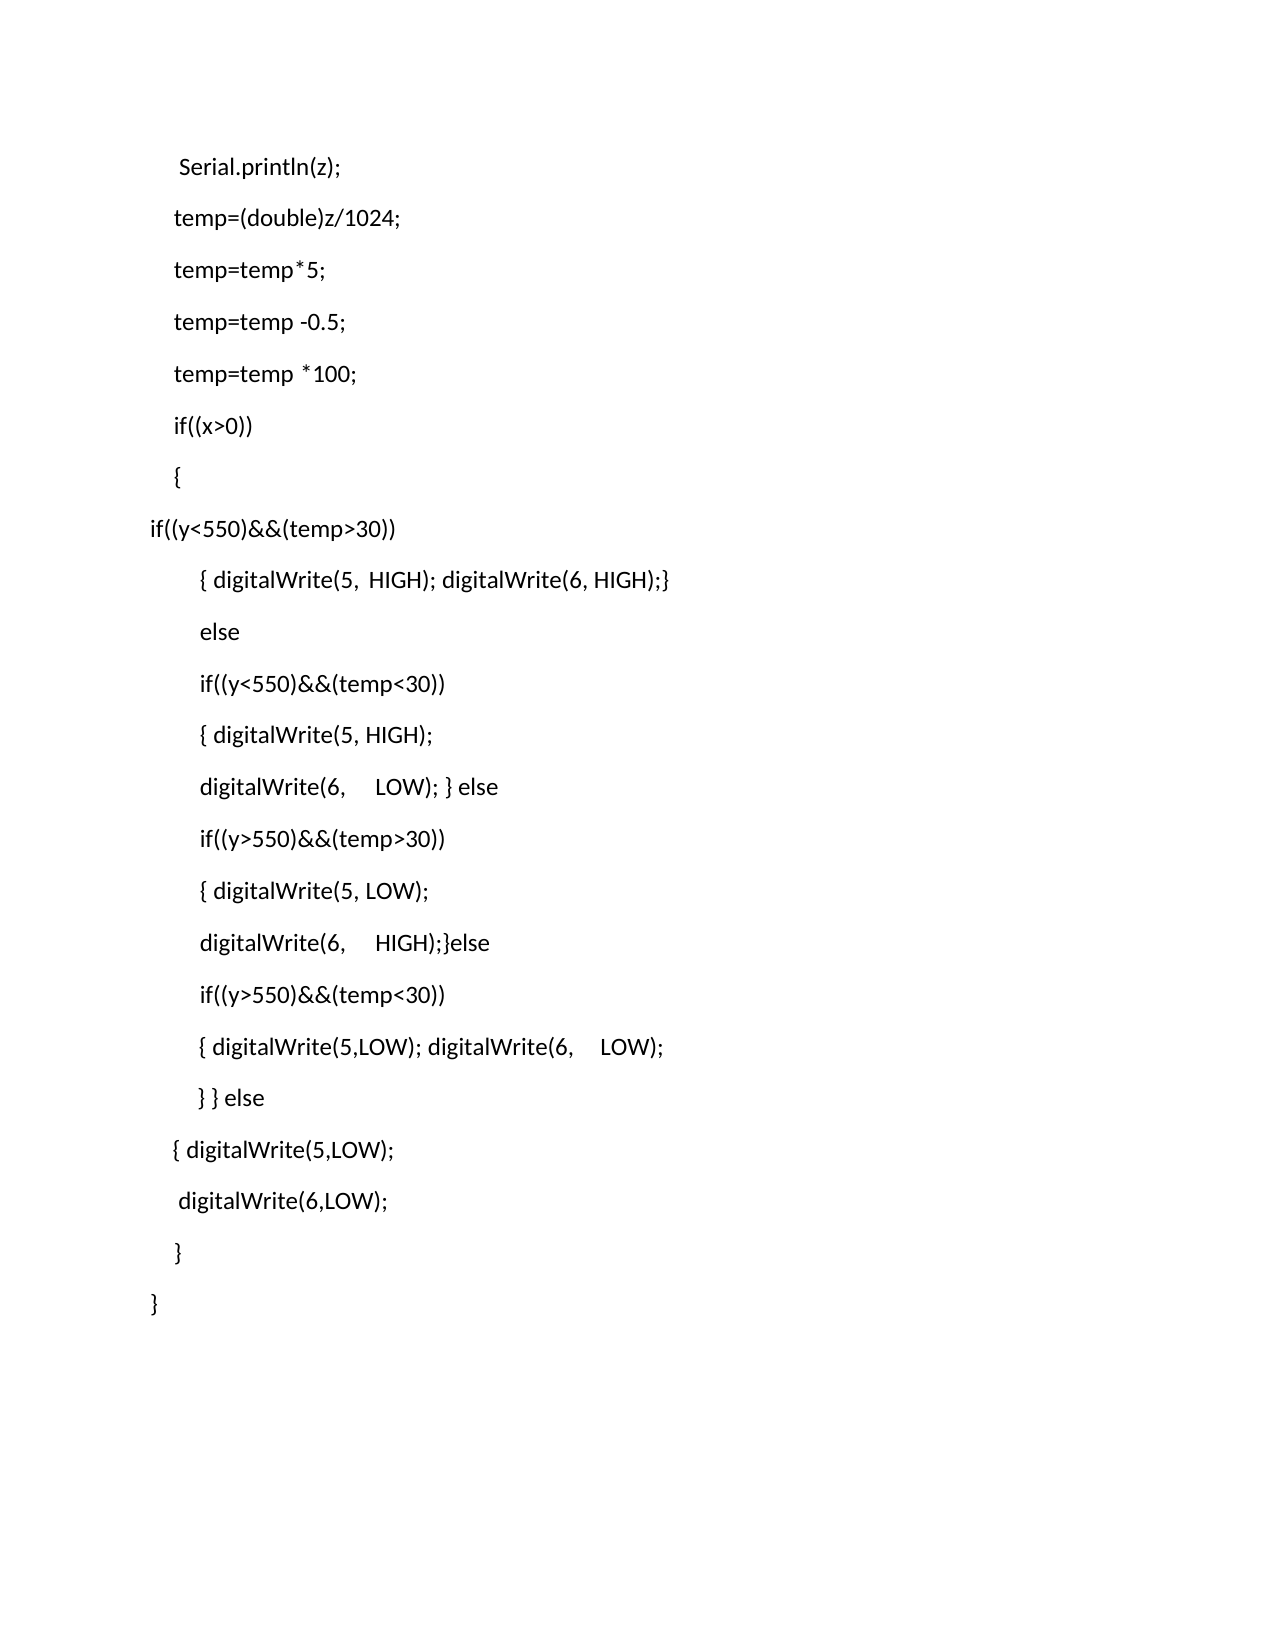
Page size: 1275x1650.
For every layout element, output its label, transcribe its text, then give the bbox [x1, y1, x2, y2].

text if((y<550)&&(temp>30)) [150, 513, 1096, 544]
text { digitalWrite(5,LOW); digitalWrite(6, LOW); [198, 1031, 1096, 1061]
text } [150, 1289, 1096, 1319]
text Serial.println(z); temp=(double)z/1024; temp=temp*5; temp=temp -0.5; temp=temp *100; if((x>0)) [173, 151, 403, 441]
text if((y<550)&&(temp<30)) [199, 668, 1096, 698]
text { digitalWrite(5, HIGH); digitalWrite(6, HIGH);} else [199, 565, 706, 647]
text { [173, 462, 1096, 492]
text } } else [197, 1082, 1096, 1112]
text } [173, 1237, 1096, 1267]
text { digitalWrite(5, HIGH); digitalWrite(6, LOW); } else if((y>550)&&(temp>30)) [199, 720, 498, 854]
text { digitalWrite(5, LOW); digitalWrite(6, HIGH);}else if((y>550)&&(temp<30)) [199, 875, 491, 1009]
text { digitalWrite(5,LOW); digitalWrite(6,LOW); [172, 1134, 396, 1216]
